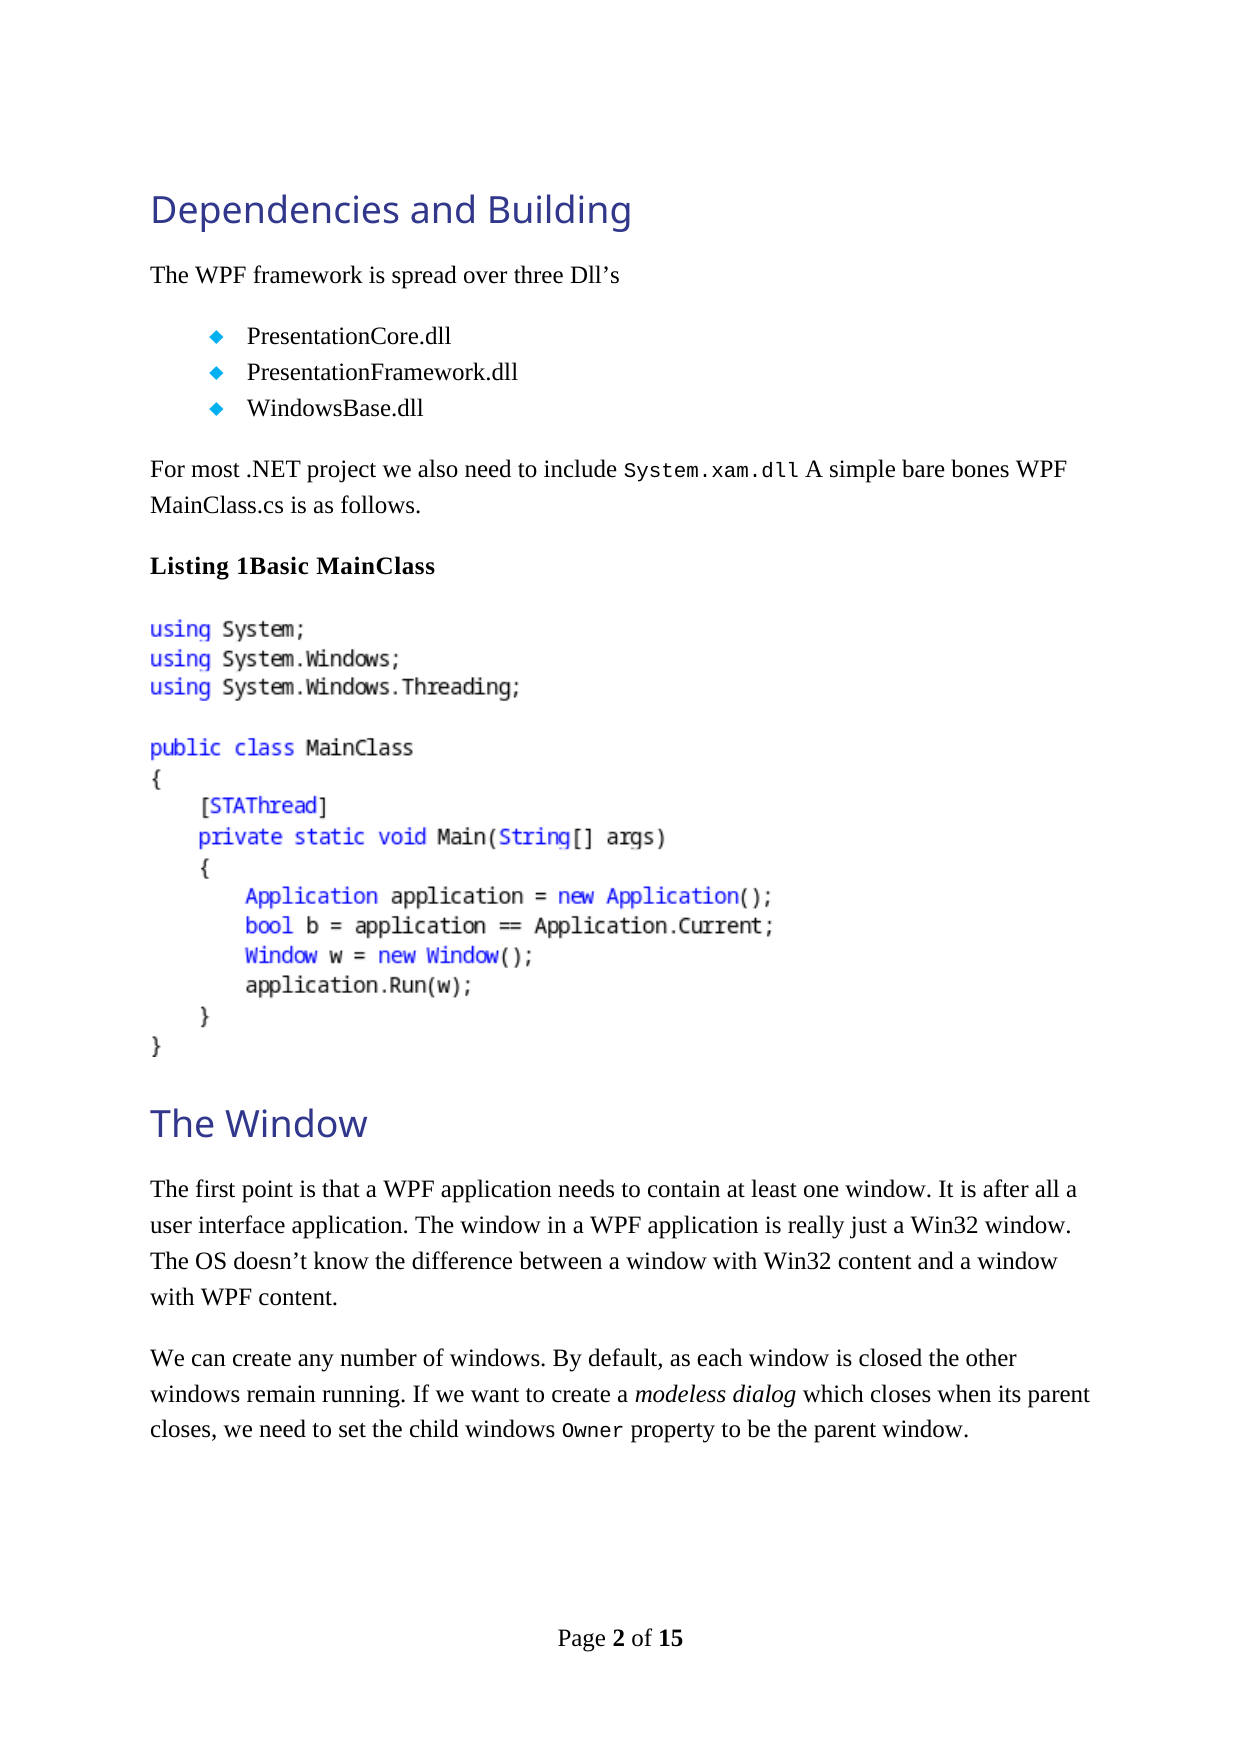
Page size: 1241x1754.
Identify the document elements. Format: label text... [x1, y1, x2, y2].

text For most .NET project we also need to include System.xam.dll A simple bare bones WPF MainClass.cs is as follows. [150, 454, 1090, 519]
text Listing 1Basic MainClass [150, 551, 1090, 580]
text The WPF framework is spread over three Dll’s [150, 260, 1090, 289]
list WindowsBase.dll [209, 393, 1090, 421]
text We can create any number of windows. By default, as each window is closed the other windows remain running. If we want to create a modeless dialog which closes when its parent closes, we need to set the child windows Owner property to be the parent window. [150, 1343, 1090, 1444]
text The first point is that a WPF application needs to contain at least one window. It is after all a user interface application. The window in a WPF application is really just a Win32 window. The OS doesn’t know the difference between a window with Win32 content and a window with WPF content. [150, 1174, 1090, 1311]
subtitle The Window [150, 1097, 1090, 1148]
subtitle Dependencies and Building [150, 183, 1090, 234]
list PresentationFramework.dll [209, 357, 1090, 386]
list PresentationCore.dll [209, 321, 1090, 349]
